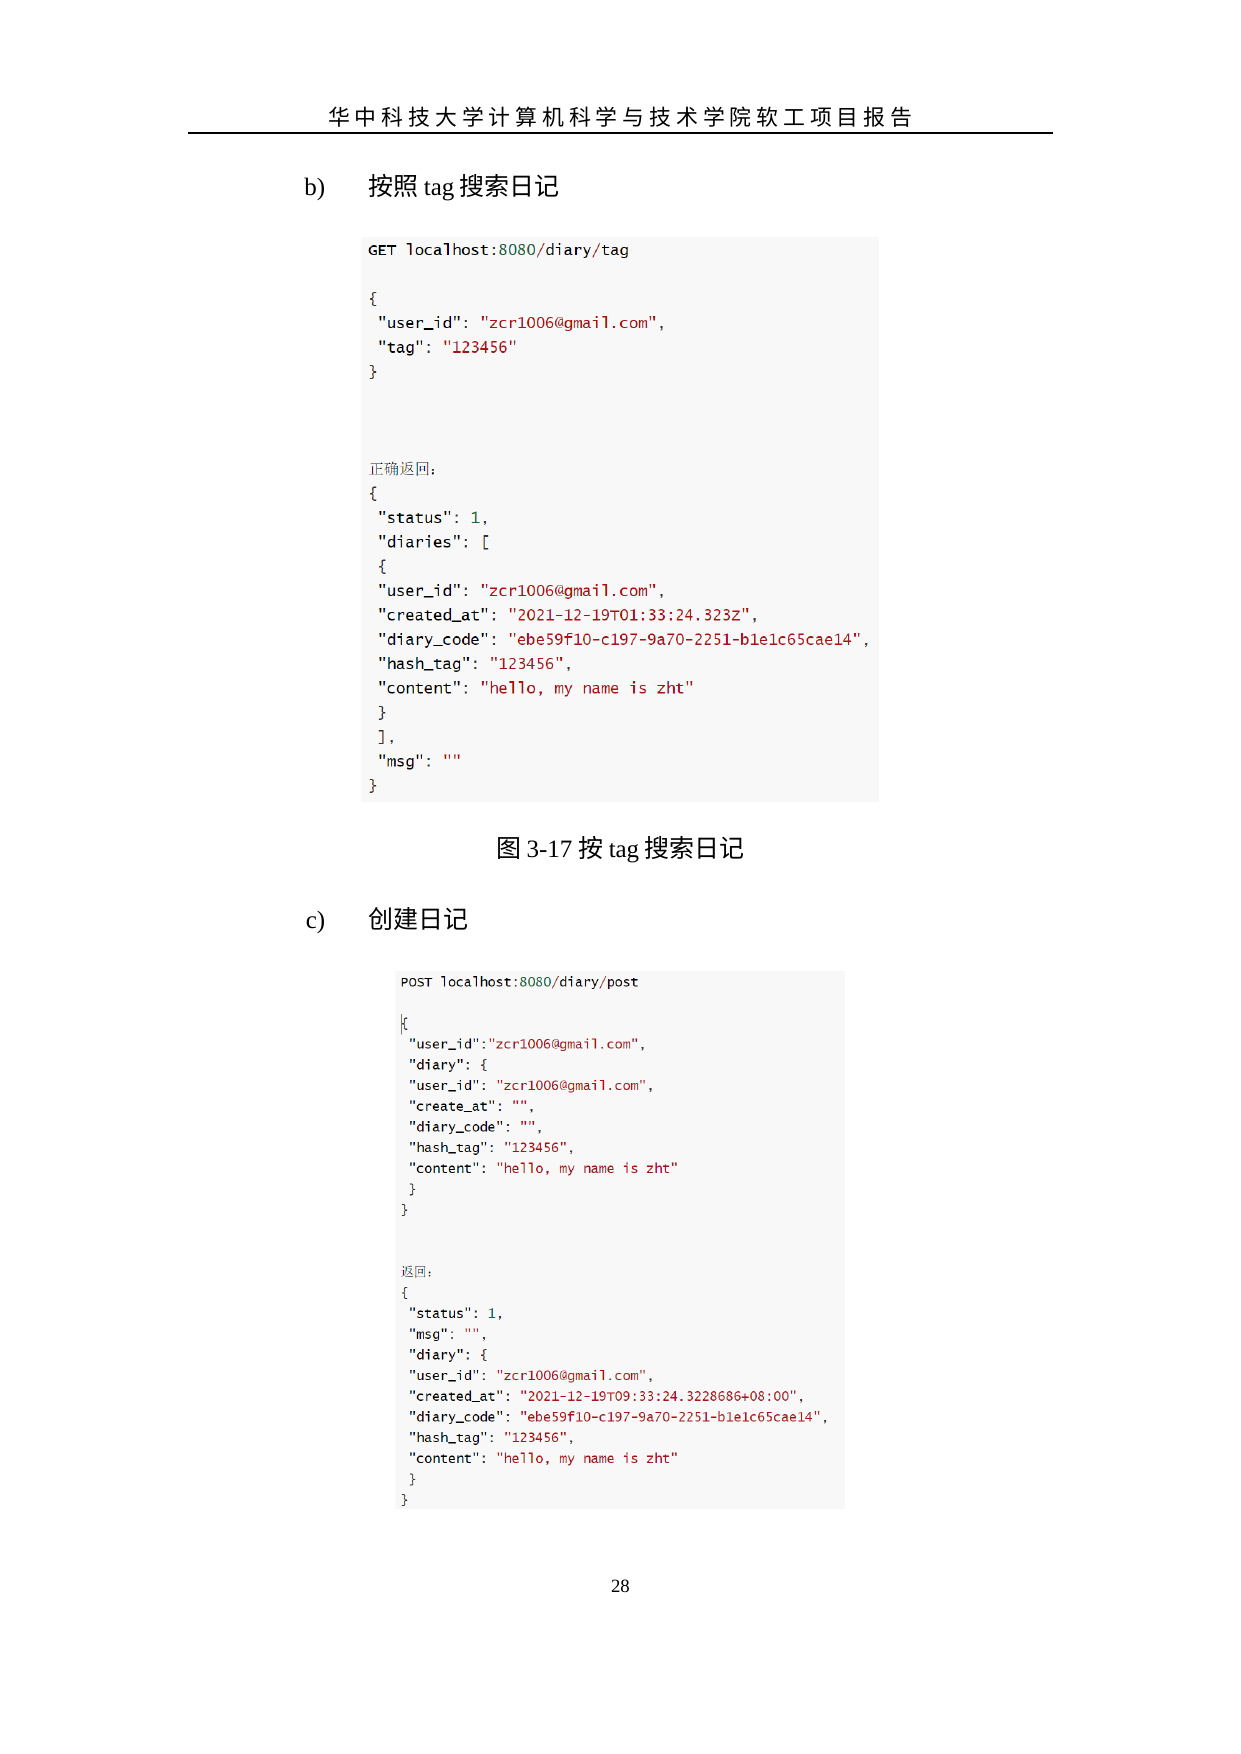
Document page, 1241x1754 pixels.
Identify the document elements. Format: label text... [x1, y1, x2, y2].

picture [361, 237, 879, 802]
list 按照tag搜索日记 [325, 166, 1053, 203]
text 图3-17 按tag搜索日记 [187, 828, 1053, 865]
list 创建日记 [325, 900, 1053, 936]
picture [395, 971, 845, 1509]
